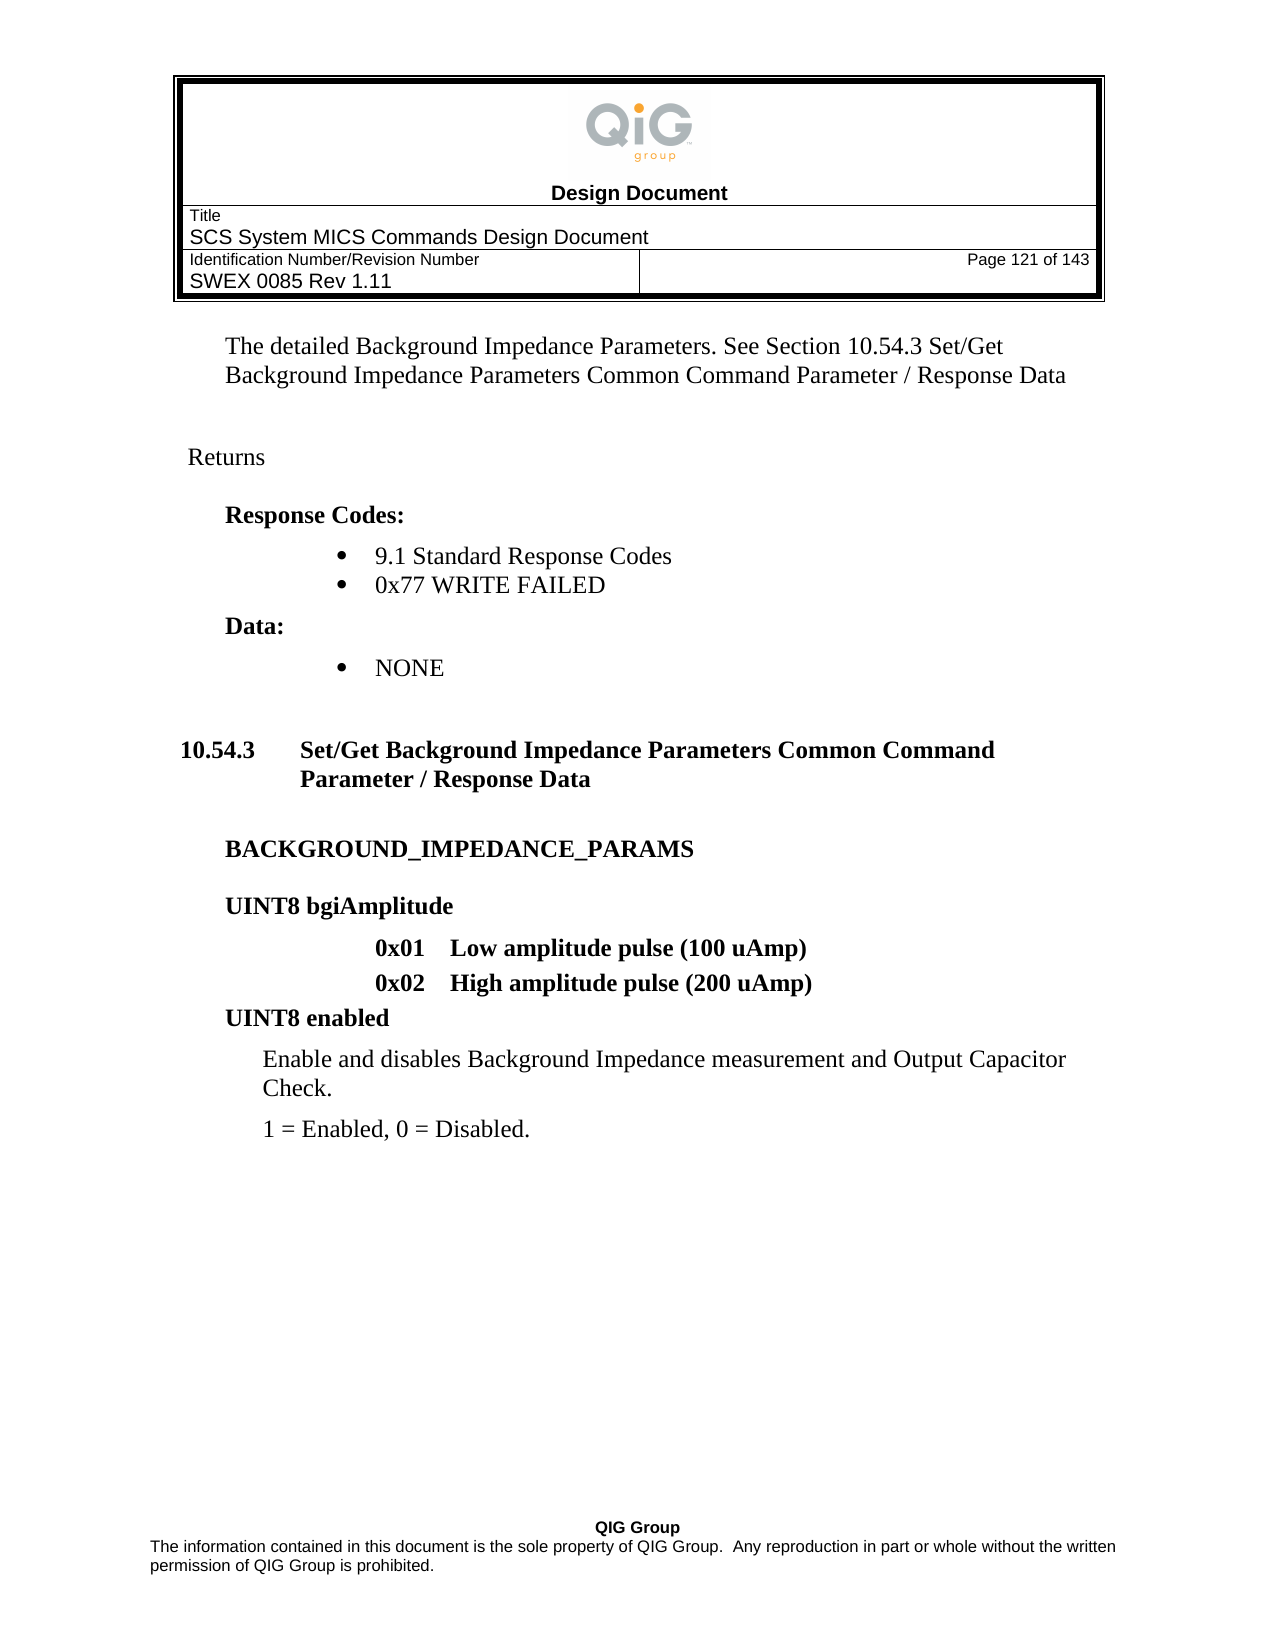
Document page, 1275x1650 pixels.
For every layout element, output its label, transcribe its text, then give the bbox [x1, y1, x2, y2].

text BACKGROUND_IMPEDANCE_PARAMS [150, 834, 1125, 863]
text NONE [337, 653, 1125, 681]
text UINT8 bgiAmplitude [225, 891, 1125, 920]
text Response Codes: [225, 500, 1125, 529]
text UINT8 enabled [150, 1003, 1125, 1031]
text 9.1 Standard Response Codes [337, 541, 1125, 570]
text Returns [187, 442, 1125, 471]
text Data: [225, 611, 1125, 640]
text The detailed Background Impedance Parameters. See Section 10.54.3 Set/Get Background Impedance Parameters Common Command Parameter / Response Data [225, 331, 1125, 388]
text Enable and disables Background Impedance measurement and Output Capacitor Check. [262, 1044, 1125, 1101]
text 0x02 High amplitude pulse (200 uAmp) [300, 968, 1125, 996]
subtitle Set/Get Background Impedance Parameters Common Command Parameter / Response Data [180, 735, 1125, 793]
picture [567, 84, 711, 181]
text 0x77 WRITE FAILED [337, 570, 1125, 599]
text 0x01 Low amplitude pulse (100 uAmp) [300, 933, 1125, 961]
text 1 = Enabled, 0 = Disabled. [262, 1114, 1125, 1143]
